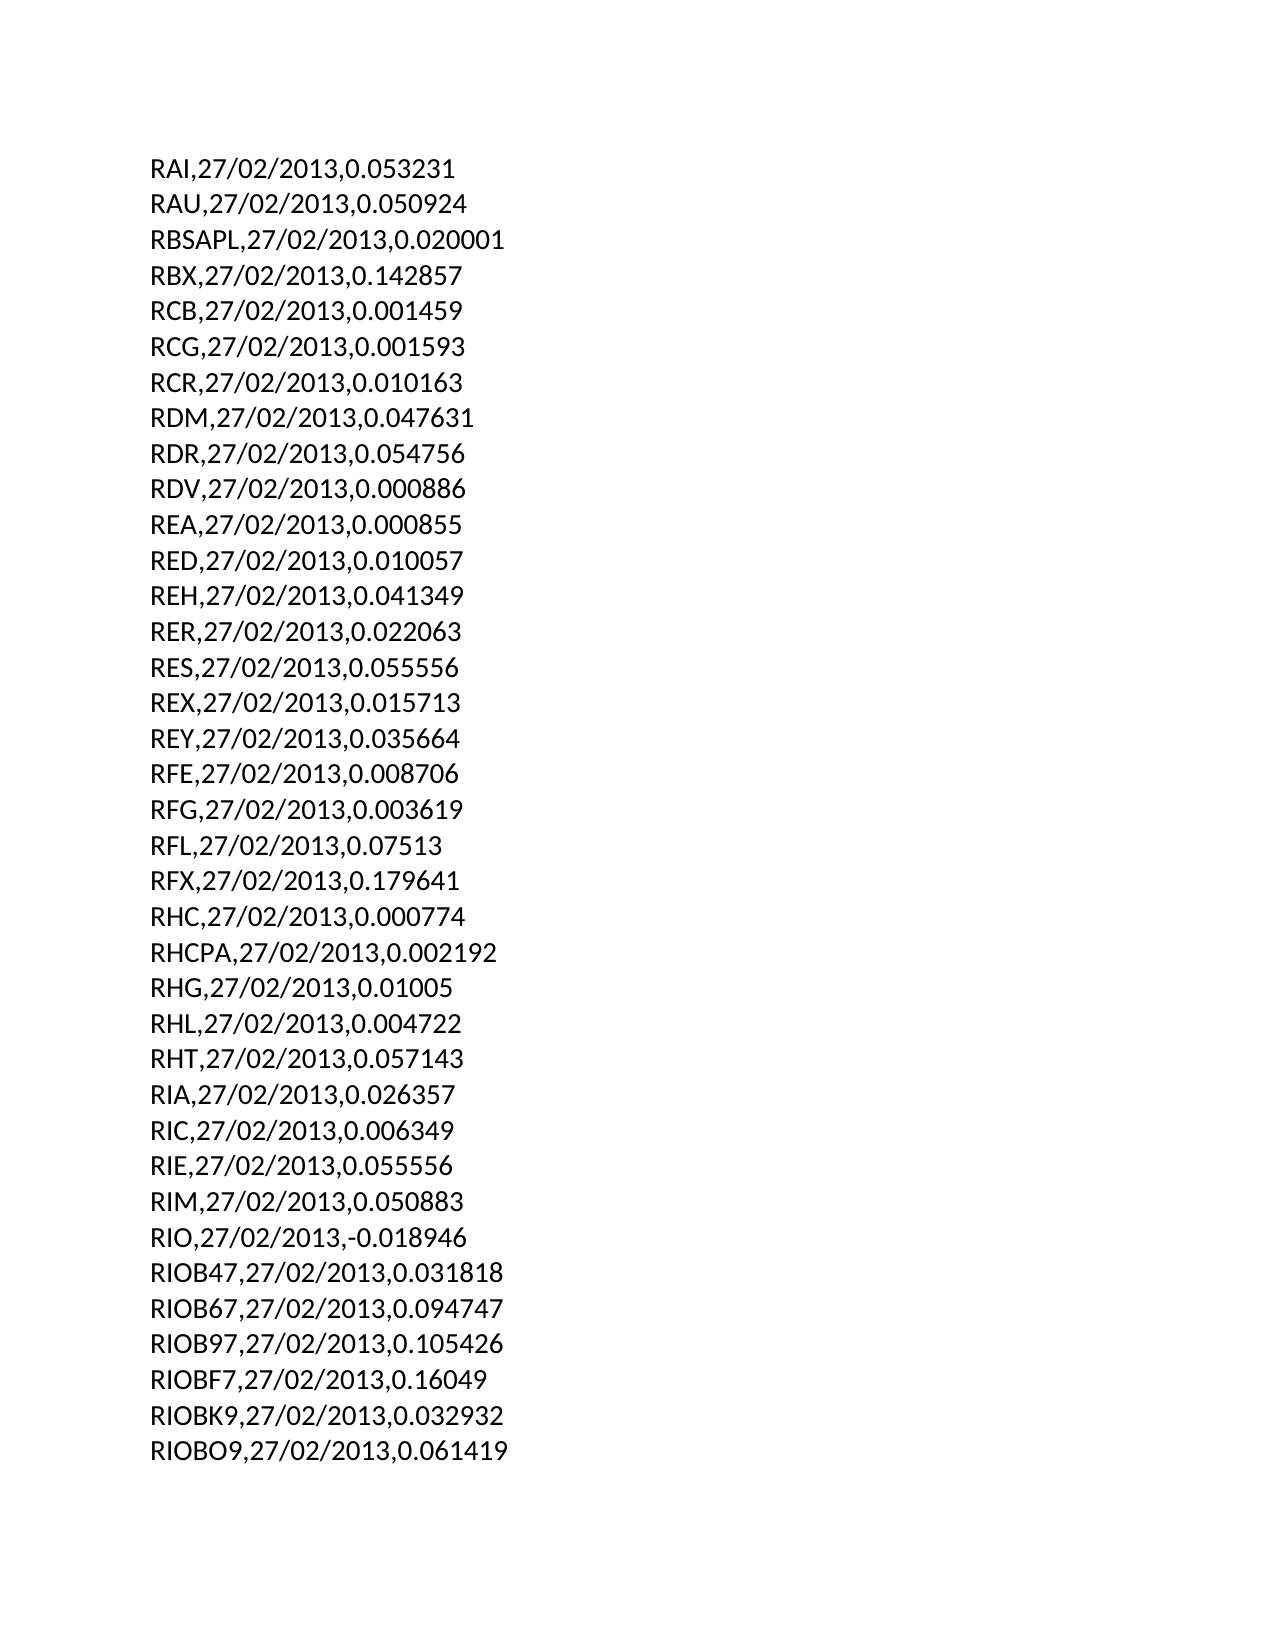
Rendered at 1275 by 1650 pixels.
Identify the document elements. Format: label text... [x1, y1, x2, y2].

text RIOB47,27/02/2013,0.031818 [150, 1254, 1125, 1290]
text RFG,27/02/2013,0.003619 [150, 791, 1125, 827]
text RIM,27/02/2013,0.050883 [150, 1183, 1125, 1219]
text REA,27/02/2013,0.000855 [150, 506, 1125, 542]
text RFE,27/02/2013,0.008706 [150, 756, 1125, 791]
text RBX,27/02/2013,0.142857 [150, 257, 1125, 292]
text RIC,27/02/2013,0.006349 [150, 1112, 1125, 1147]
text RDV,27/02/2013,0.000886 [150, 471, 1125, 506]
text RCG,27/02/2013,0.001593 [150, 328, 1125, 364]
text RFL,27/02/2013,0.07513 [150, 827, 1125, 862]
text RIOBF7,27/02/2013,0.16049 [150, 1361, 1125, 1397]
text RIA,27/02/2013,0.026357 [150, 1076, 1125, 1112]
text RES,27/02/2013,0.055556 [150, 649, 1125, 684]
text RHCPA,27/02/2013,0.002192 [150, 934, 1125, 969]
text REX,27/02/2013,0.015713 [150, 684, 1125, 720]
text RDR,27/02/2013,0.054756 [150, 435, 1125, 471]
text RER,27/02/2013,0.022063 [150, 613, 1125, 649]
text RHG,27/02/2013,0.01005 [150, 969, 1125, 1005]
text RHL,27/02/2013,0.004722 [150, 1005, 1125, 1041]
text RCR,27/02/2013,0.010163 [150, 364, 1125, 399]
text REH,27/02/2013,0.041349 [150, 577, 1125, 613]
text RIOB97,27/02/2013,0.105426 [150, 1326, 1125, 1361]
text RHC,27/02/2013,0.000774 [150, 898, 1125, 934]
text RBSAPL,27/02/2013,0.020001 [150, 221, 1125, 257]
text RFX,27/02/2013,0.179641 [150, 862, 1125, 898]
text RIE,27/02/2013,0.055556 [150, 1147, 1125, 1183]
text RED,27/02/2013,0.010057 [150, 542, 1125, 577]
text RIOBO9,27/02/2013,0.061419 [150, 1432, 1125, 1468]
text RIO,27/02/2013,-0.018946 [150, 1219, 1125, 1254]
text RDM,27/02/2013,0.047631 [150, 399, 1125, 435]
text RAI,27/02/2013,0.053231 [150, 150, 1125, 186]
text RHT,27/02/2013,0.057143 [150, 1041, 1125, 1076]
text RCB,27/02/2013,0.001459 [150, 292, 1125, 328]
text RIOB67,27/02/2013,0.094747 [150, 1290, 1125, 1326]
text REY,27/02/2013,0.035664 [150, 720, 1125, 756]
text RAU,27/02/2013,0.050924 [150, 186, 1125, 221]
text RIOBK9,27/02/2013,0.032932 [150, 1397, 1125, 1432]
